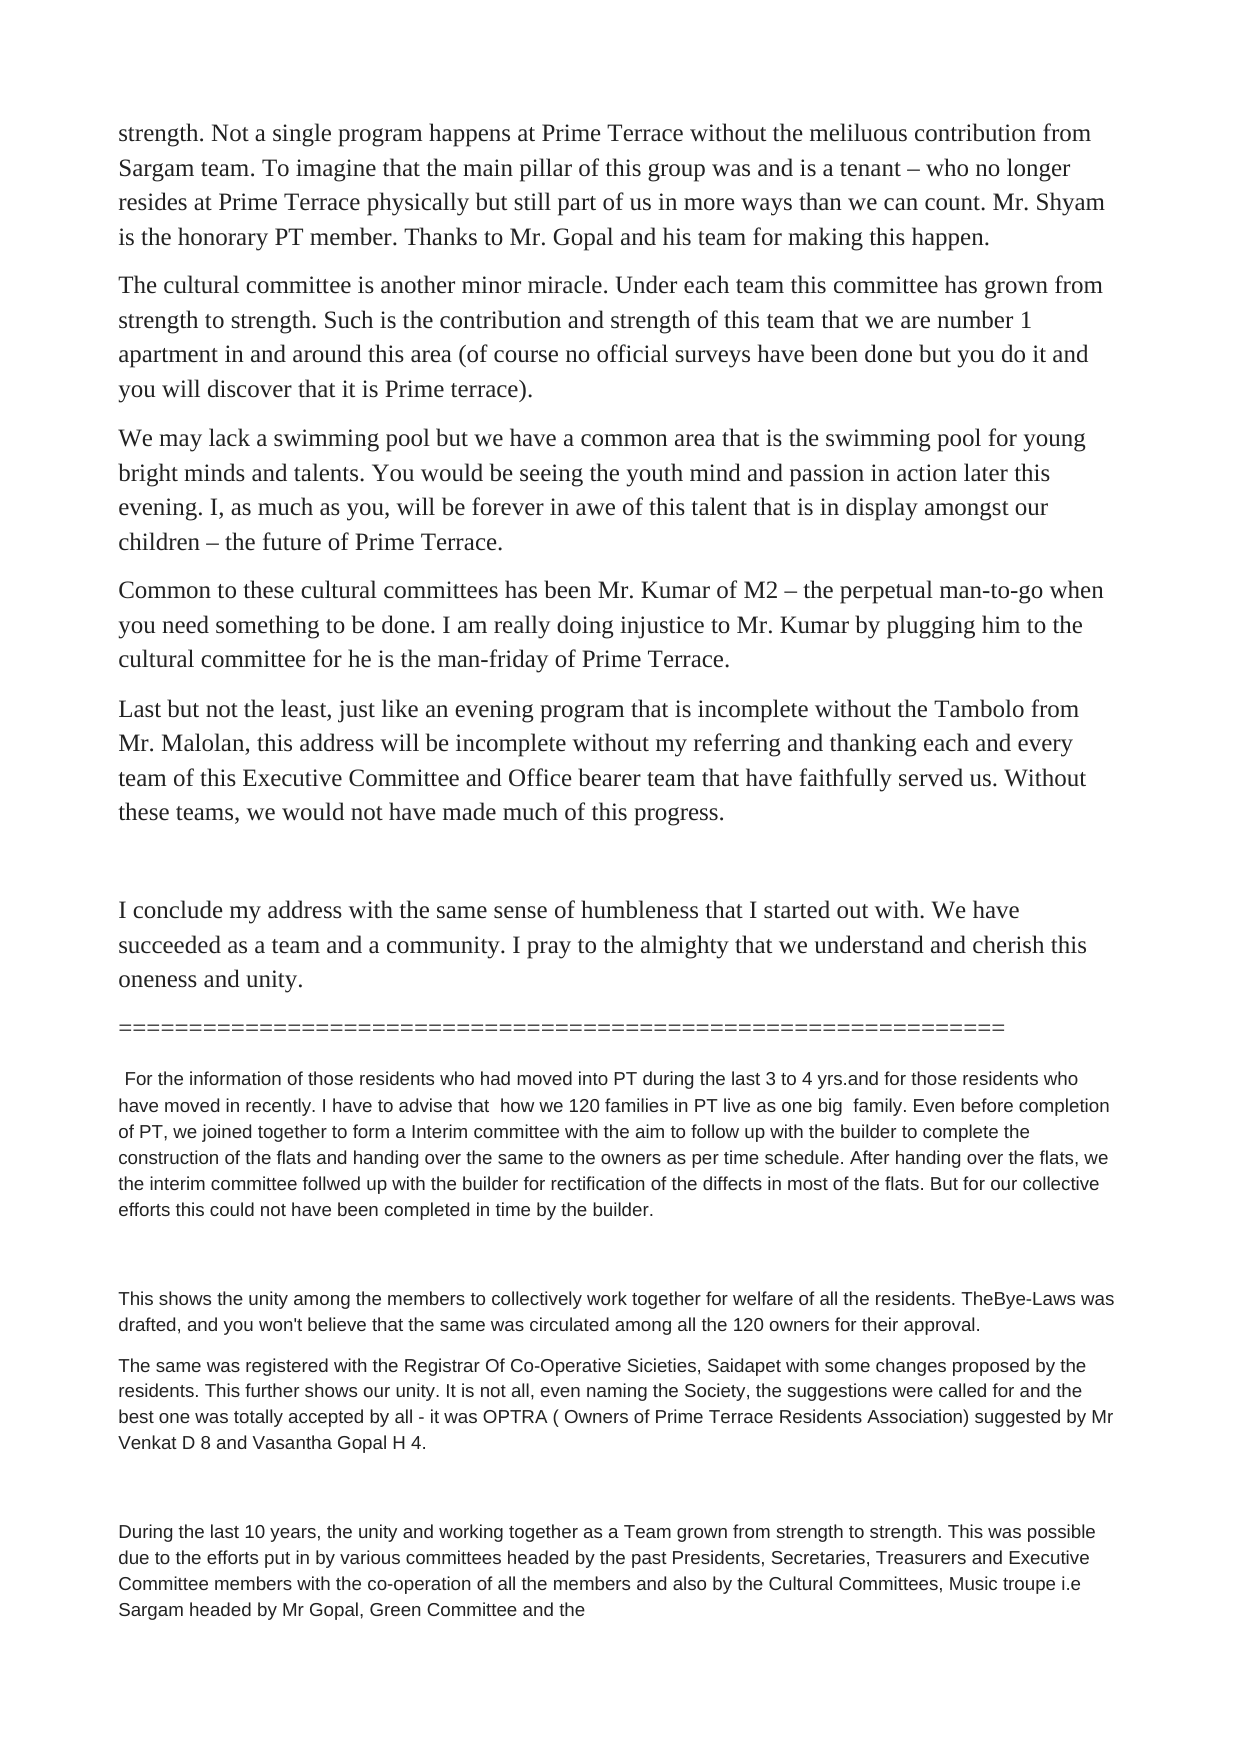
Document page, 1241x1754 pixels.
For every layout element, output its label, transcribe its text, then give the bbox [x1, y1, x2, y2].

text The same was registered with the Registrar Of Co-Operative Sicieties, Saidapet with some changes proposed by the residents. This further shows our unity. It is not all, even naming the Society, the suggestions were called for and the best one was totally accepted by all - it was OPTRA ( Owners of Prime Terrace Residents Association) suggested by Mr Venkat D 8 and Vasantha Gopal H 4. [118, 1354, 1122, 1453]
text =============================================================== [118, 1013, 1122, 1042]
text The cultural committee is another minor miracle. Under each team this committee has grown from strength to strength. Such is the contribution and strength of this team that we are number 1 apartment in and around this area (of course no official surveys have been done but you do it and you will discover that it is Prime terrace). [118, 271, 1122, 403]
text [118, 118, 1122, 250]
text During the last 10 years, the unity and working together as a Team grown from strength to strength. This was possible due to the efforts put in by various committees headed by the past Presidents, Secretaries, Treasurers and Executive Committee members with the co-operation of all the members and also by the Cultural Committees, Music troupe i.e Sargam headed by Mr Gopal, Green Committee and the [118, 1521, 1122, 1620]
text For the information of those residents who had moved into PT during the last 3 to 4 yrs.and for those residents who have moved in recently. I have to advise that how we 120 families in PT live as one big family. Even before completion of PT, we joined together to form a Interim committee with the aim to follow up with the builder to complete the construction of the flats and handing over the same to the owners as per time schedule. After handing over the flats, we the interim committee follwed up with the builder for rectification of the diffects in most of the flats. But for our collective efforts this could not have been completed in time by the builder. [118, 1062, 1122, 1220]
text We may lack a swimming pool but we have a common area that is the swimming pool for young bright minds and talents. You would be seeing the youth mind and passion in action later this evening. I, as much as you, will be forever in awe of this talent that is in display amongst our children – the future of Prime Terrace. [118, 423, 1122, 555]
text This shows the unity among the members to collectively work together for welfare of all the residents. TheBye-Laws was drafted, and you won't believe that the same was circulated among all the 120 owners for their approval. [118, 1288, 1122, 1336]
text Common to these cultural committees has been Mr. Kumar of M2 – the perpetual man-to-go when you need something to be done. I am really doing injustice to Mr. Kumar by plugging him to the cultural committee for he is the man-friday of Prime Terrace. [118, 576, 1122, 673]
text I conclude my address with the same sense of humbleness that I started out with. We have succeeded as a team and a community. I pray to the almighty that we understand and cherish this oneness and unity. [118, 895, 1122, 993]
text Last but not the least, just like an evening program that is incomplete without the Tambolo from Mr. Malolan, this address will be incomplete without my referring and thanking each and every team of this Executive Committee and Office bearer team that have faithfully served us. Without these teams, we would not have made much of this progress. [118, 694, 1122, 826]
